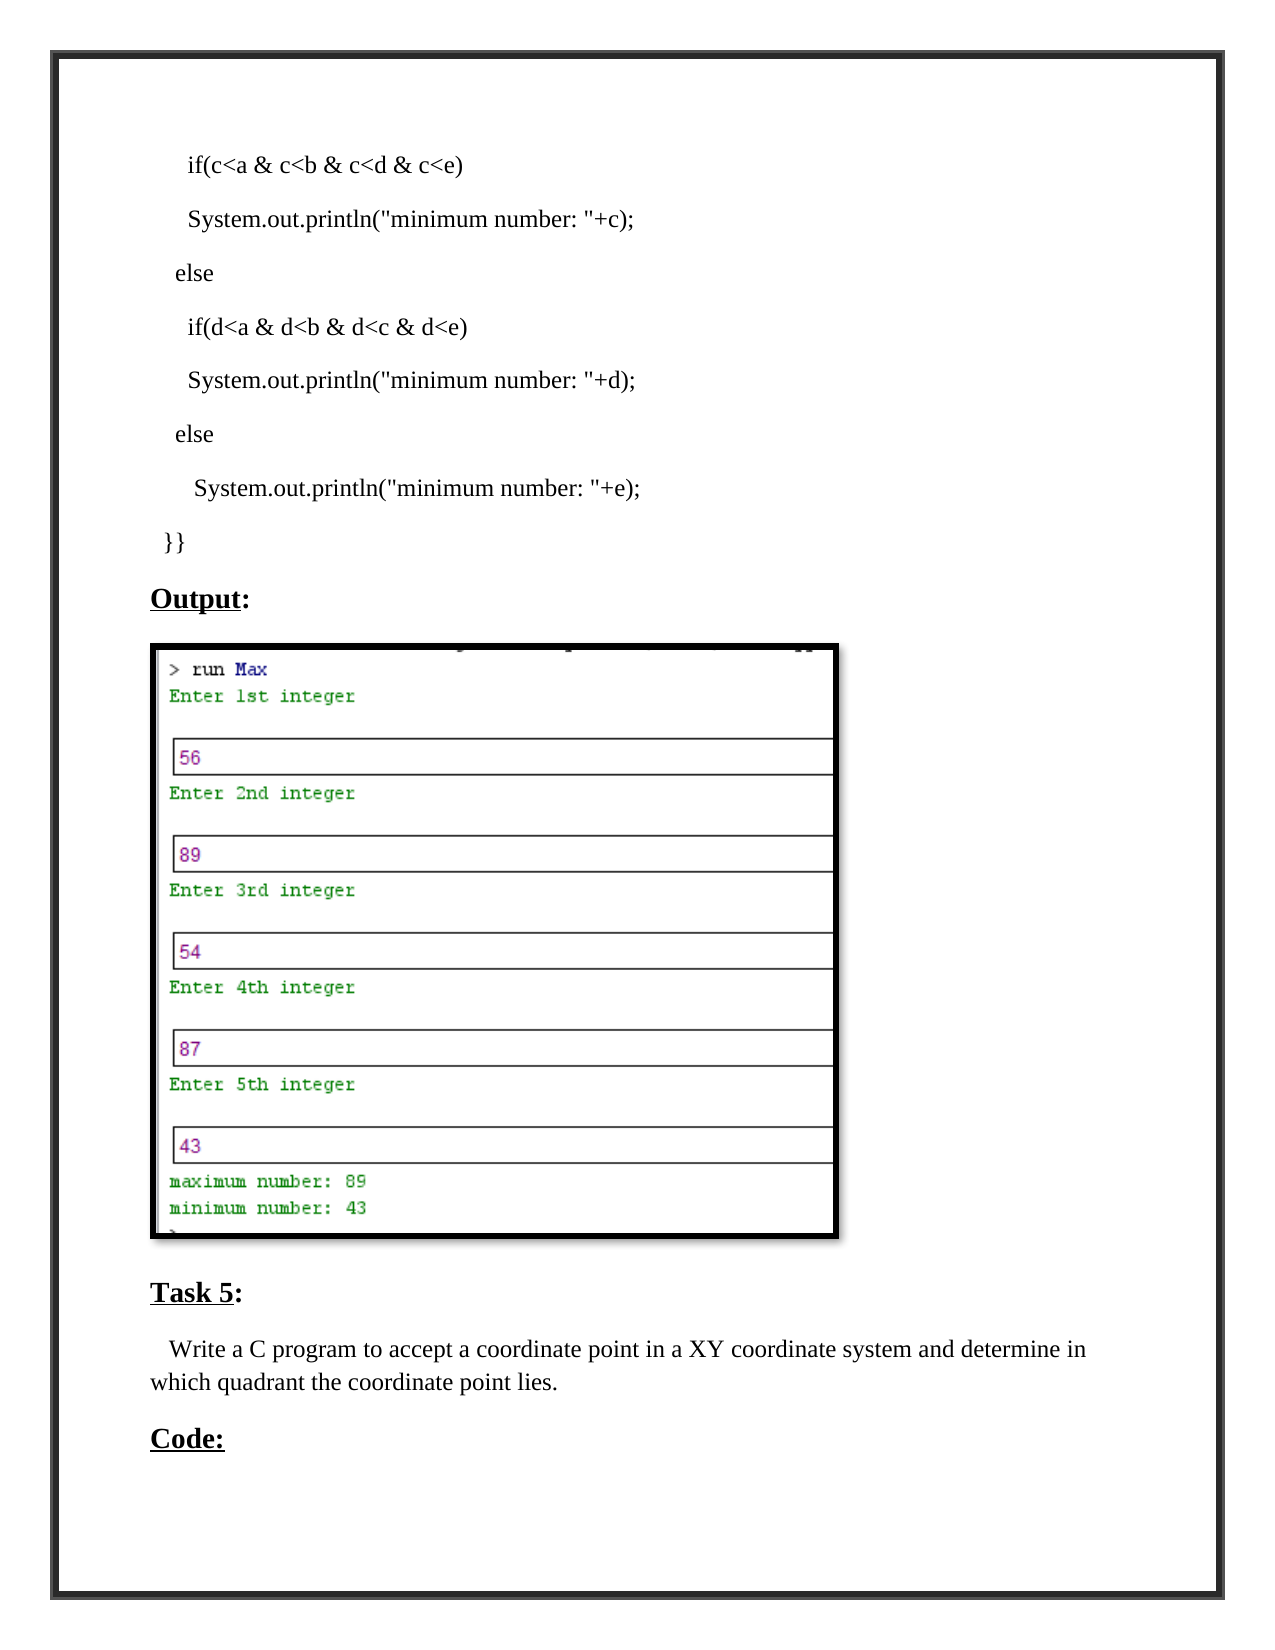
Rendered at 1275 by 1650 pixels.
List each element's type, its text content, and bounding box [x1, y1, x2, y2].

picture [156, 650, 833, 1233]
text System.out.println("minimum number: "+d); [150, 365, 1125, 394]
text if(d<a & d<b & d<c & d<e) [150, 312, 1125, 340]
text Code: [150, 1421, 1125, 1454]
text Task 5: [150, 1275, 1125, 1308]
text Write a C program to accept a coordinate point in a XY coordinate system and determine in which quadrant the coordinate point lies. [150, 1334, 1125, 1396]
text System.out.println("minimum number: "+e); [150, 473, 1125, 502]
text }} [150, 527, 1125, 556]
text else [150, 258, 1125, 286]
text if(c<a & c<b & c<d & c<e) [150, 150, 1125, 179]
text Output: [150, 581, 1125, 614]
text System.out.println("minimum number: "+c); [150, 204, 1125, 233]
text else [150, 419, 1125, 448]
